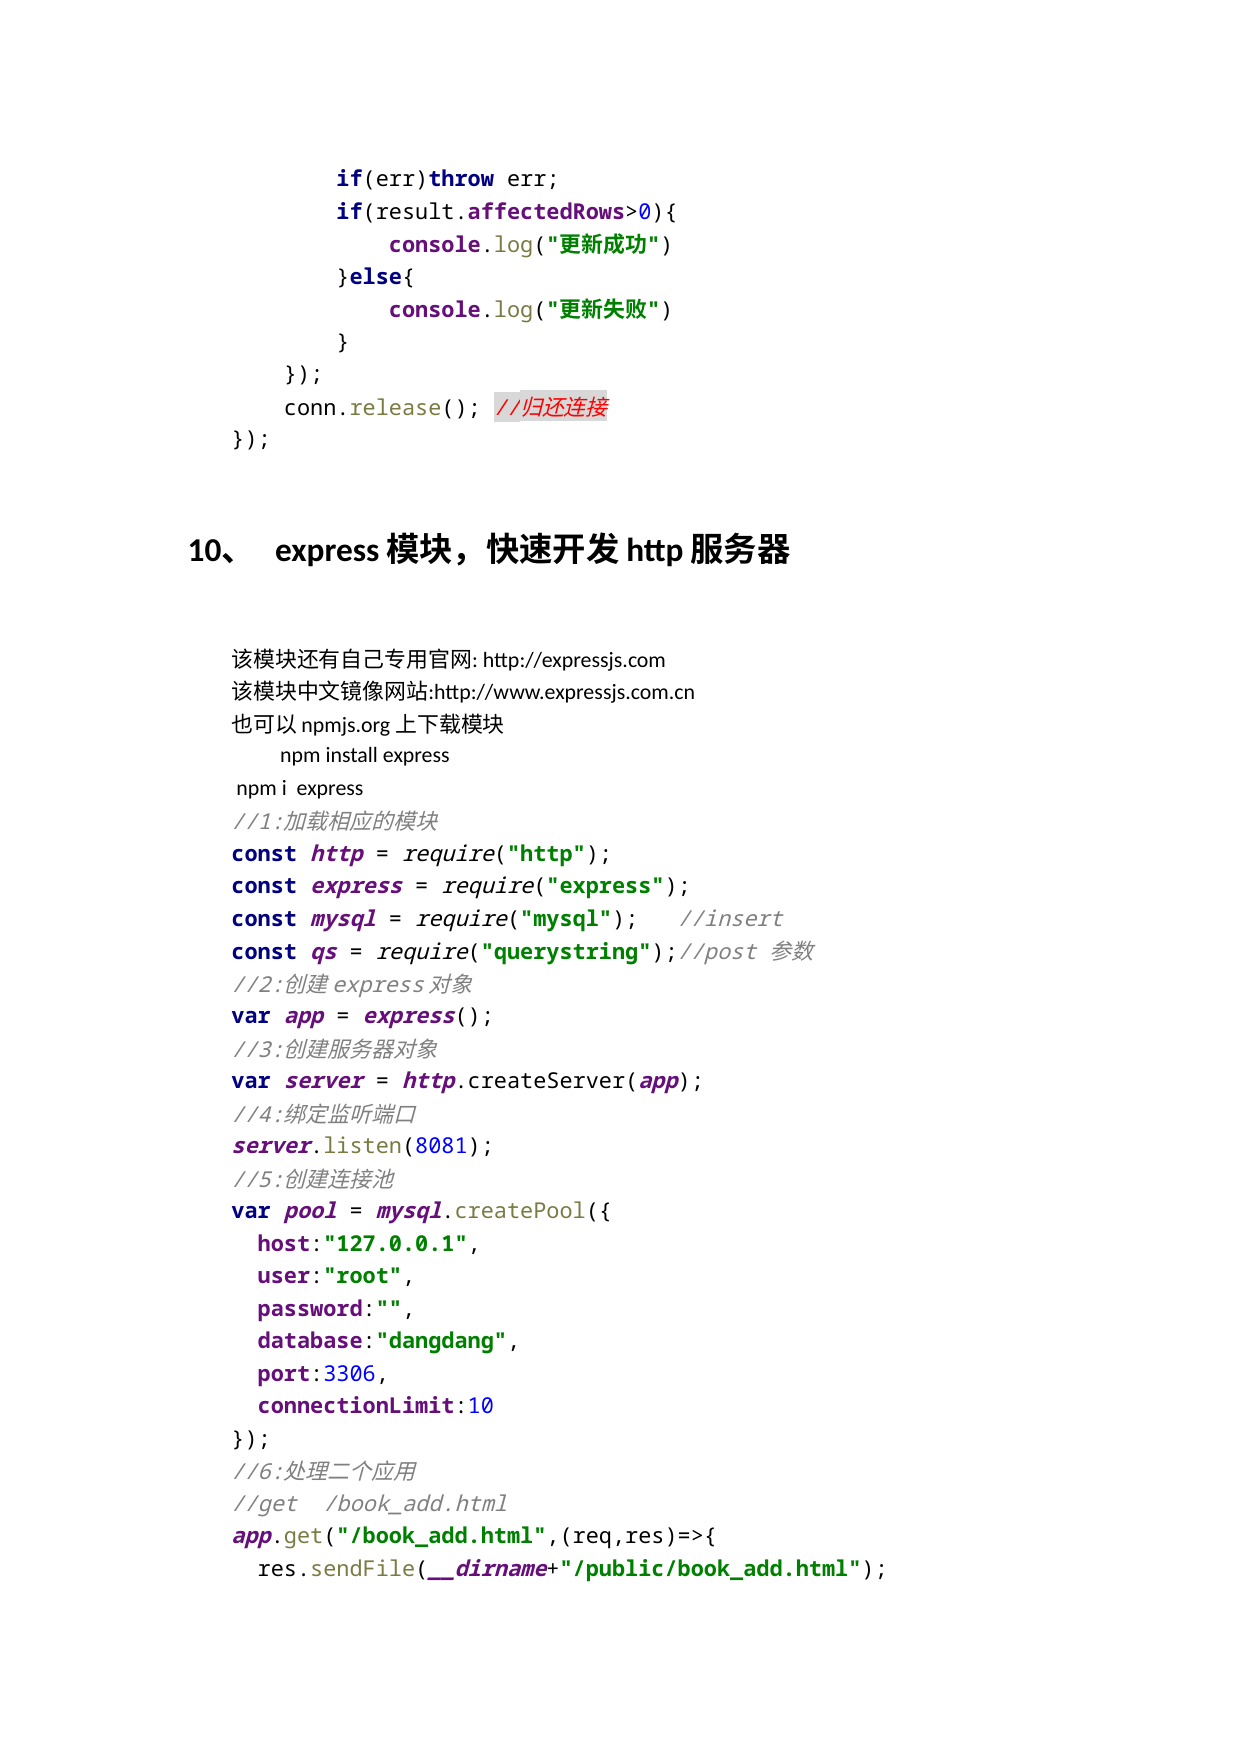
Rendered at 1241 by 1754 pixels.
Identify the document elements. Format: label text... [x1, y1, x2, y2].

text npm i express [187, 771, 1053, 804]
text 也可以npmjs.org 上下载模块 [187, 706, 1053, 739]
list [187, 162, 1053, 454]
text npm install express [187, 739, 1053, 771]
text 该模块还有自己专用官网: http://expressjs.com [231, 641, 1053, 674]
subtitle express模块，快速开发http服务器 [187, 514, 1053, 579]
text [231, 804, 1053, 1584]
text 该模块中文镜像网站:http://www.expressjs.com.cn [231, 674, 1053, 706]
